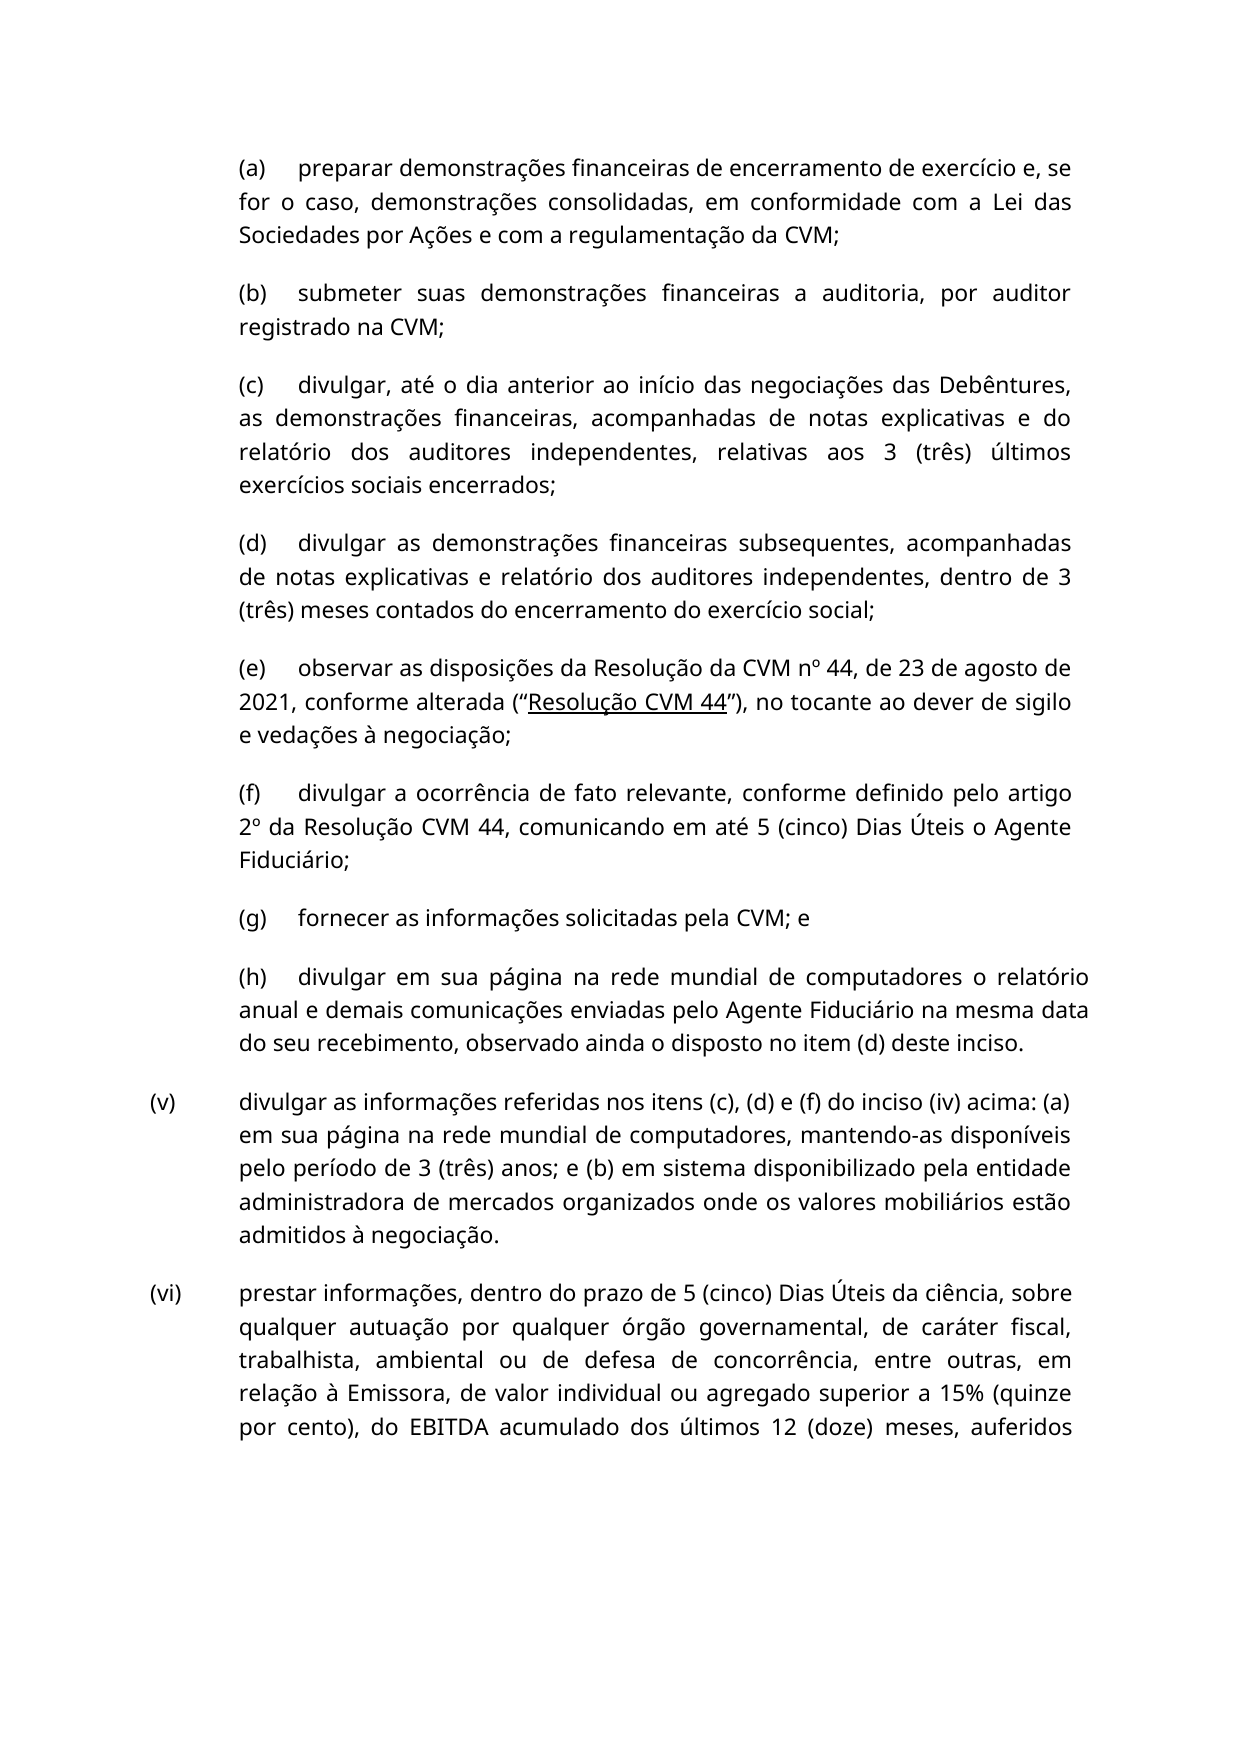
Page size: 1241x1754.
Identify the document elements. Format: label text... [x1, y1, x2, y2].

list divulgar a ocorrência de fato relevante, conforme definido pelo artigo 2º da Resolução CVM 44, comunicando em até 5 (cinco) Dias Úteis o Agente Fiduciário; [239, 775, 1072, 875]
list divulgar as demonstrações financeiras subsequentes, acompanhadas de notas explicativas e relatório dos auditores independentes, dentro de 3 (três) meses contados do encerramento do exercício social; [239, 525, 1072, 625]
list divulgar em sua página na rede mundial de computadores o relatório anual e demais comunicações enviadas pelo Agente Fiduciário na mesma data do seu recebimento, observado ainda o disposto no item (d) deste inciso. [239, 958, 1090, 1058]
list observar as disposições da Resolução da CVM nº 44, de 23 de agosto de 2021, conforme alterada (“Resolução CVM 44”), no tocante ao dever de sigilo e vedações à negociação; [239, 650, 1072, 750]
list preparar demonstrações financeiras de encerramento de exercício e, se for o caso, demonstrações consolidadas, em conformidade com a Lei das Sociedades por Ações e com a regulamentação da CVM; [239, 150, 1072, 250]
list submeter suas demonstrações financeiras a auditoria, por auditor registrado na CVM; [239, 275, 1072, 342]
list divulgar as informações referidas nos itens (c), (d) e (f) do inciso (iv) acima: (a) em sua página na rede mundial de computadores, mantendo-as disponíveis pelo período de 3 (três) anos; e (b) em sistema disponibilizado pela entidade administradora de mercados organizados onde os valores mobiliários estão admitidos à negociação. [150, 1083, 1072, 1250]
list fornecer as informações solicitadas pela CVM; e [239, 900, 1090, 933]
list divulgar, até o dia anterior ao início das negociações das Debêntures, as demonstrações financeiras, acompanhadas de notas explicativas e do relatório dos auditores independentes, relativas aos 3 (três) últimos exercícios sociais encerrados; [239, 367, 1072, 500]
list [150, 1275, 1073, 1442]
